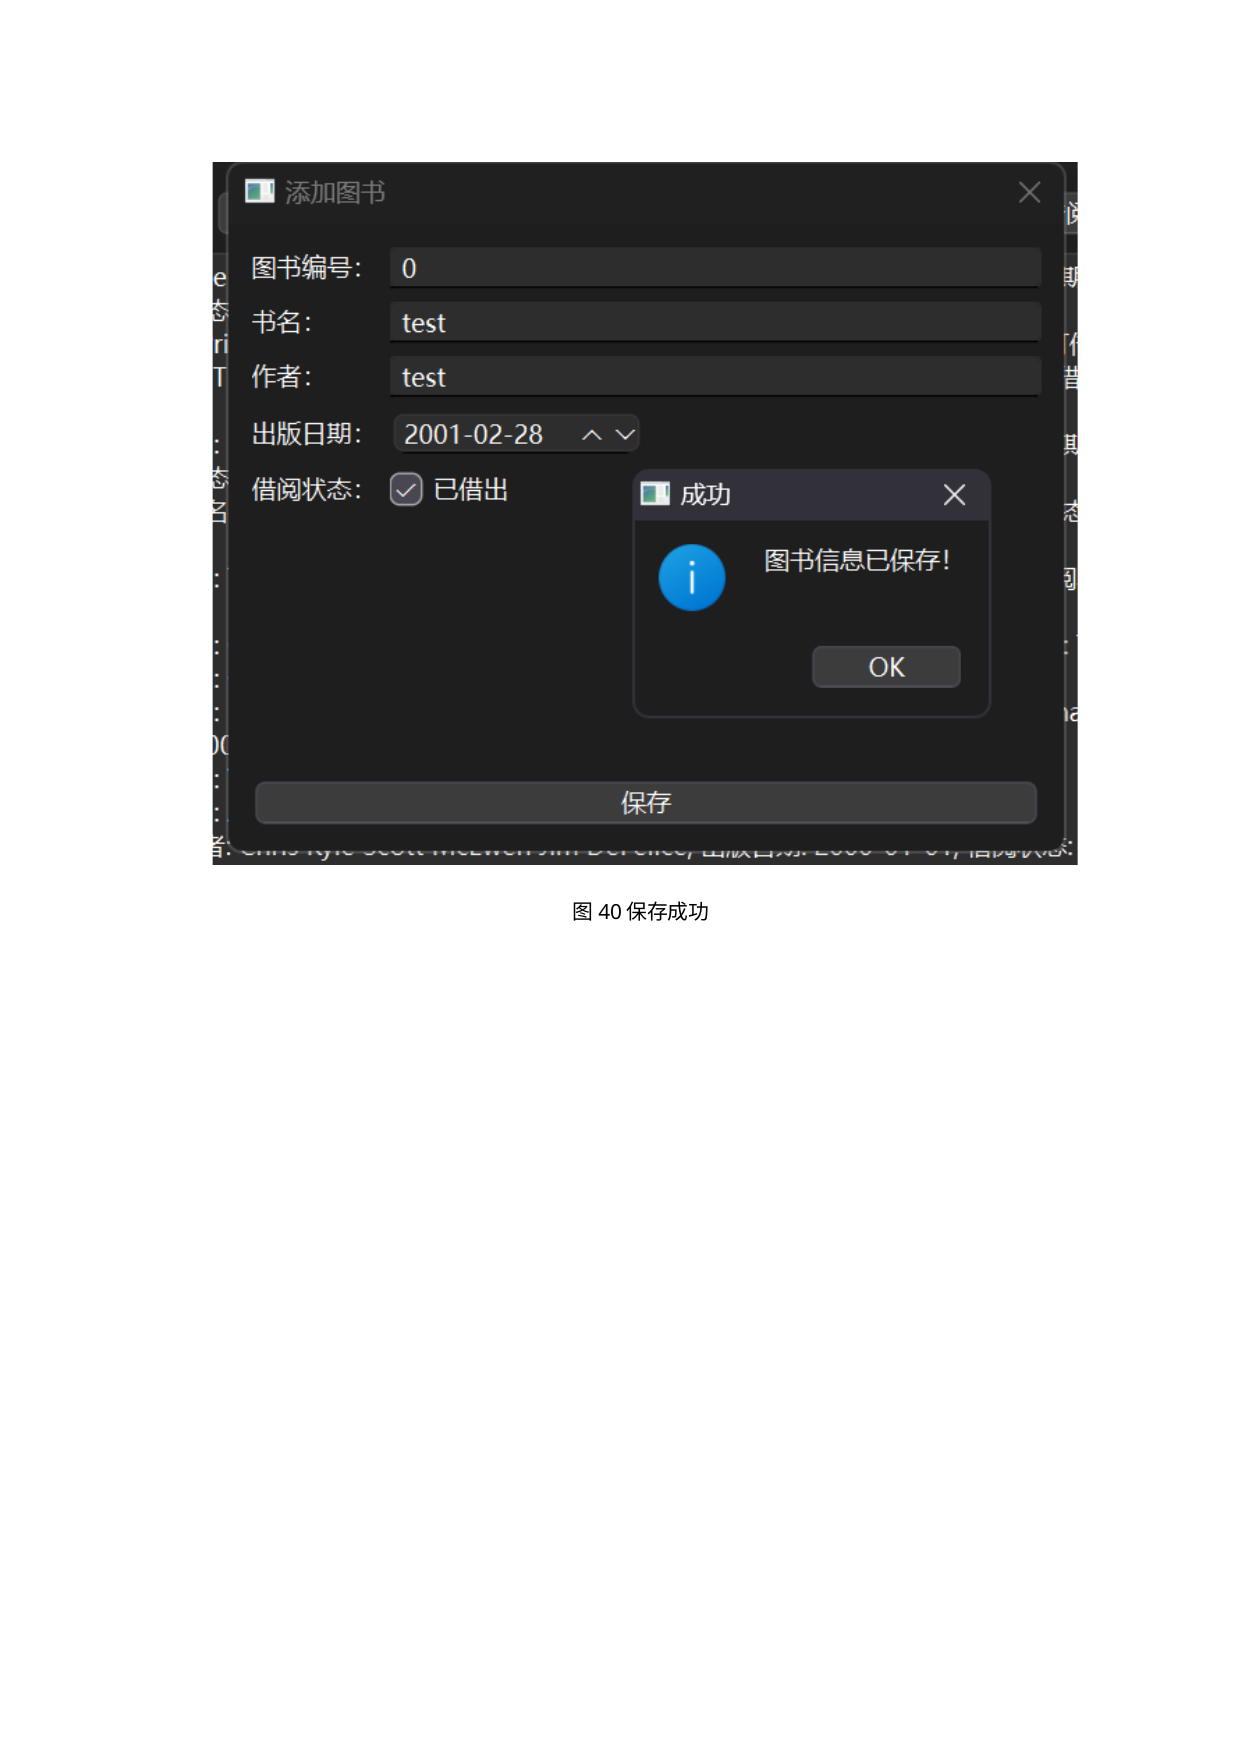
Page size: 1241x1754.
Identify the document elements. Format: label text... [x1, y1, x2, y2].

picture [212, 162, 1078, 865]
